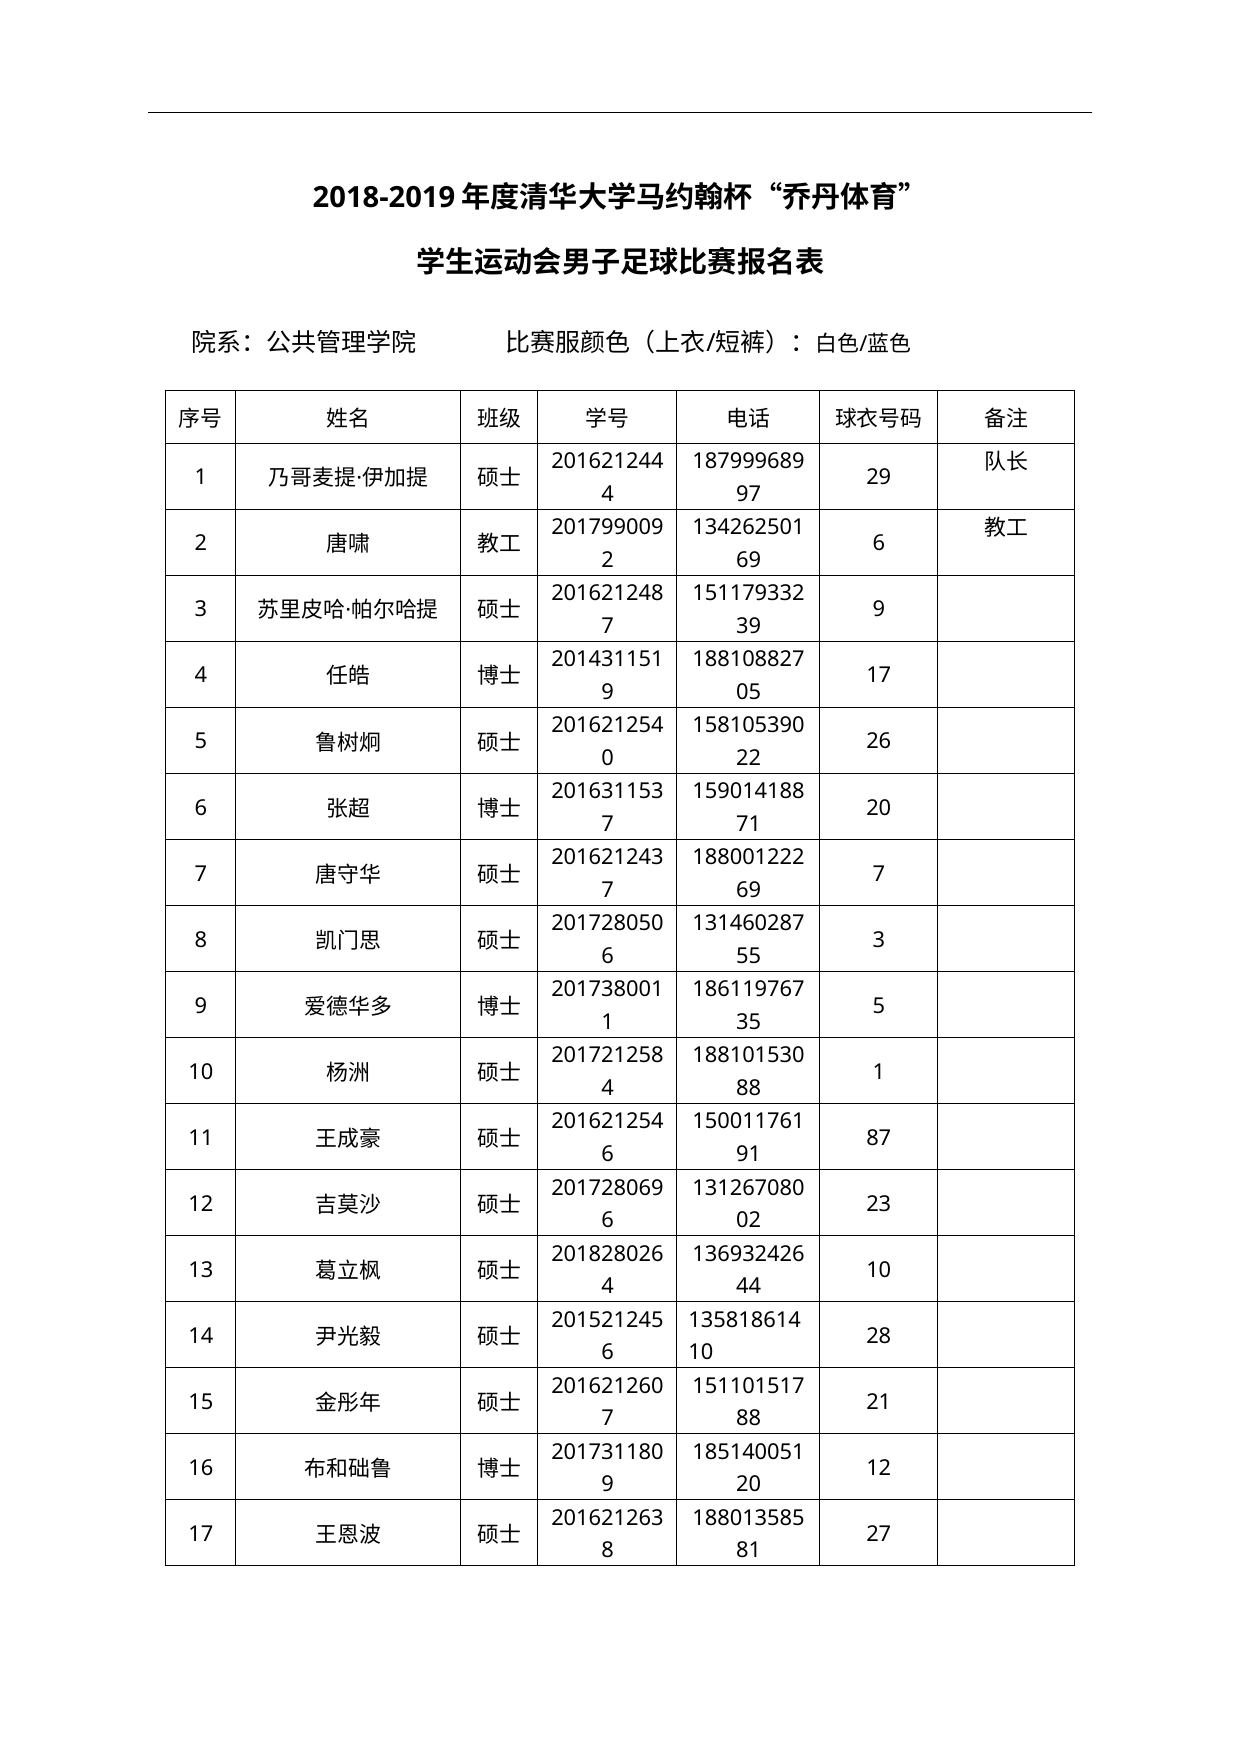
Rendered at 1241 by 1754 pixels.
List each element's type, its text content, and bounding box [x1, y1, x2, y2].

table_cell 5 [166, 708, 235, 773]
table_cell 金彤年 [236, 1368, 460, 1433]
table_cell 13146028755 [677, 906, 819, 971]
table_cell 17 [166, 1500, 235, 1565]
table_cell 布和础鲁 [236, 1434, 460, 1499]
table_cell 鲁树炯 [236, 708, 460, 773]
table_cell 2016212546 [538, 1104, 676, 1169]
table_cell 任皓 [236, 642, 460, 707]
table_cell 9 [166, 972, 235, 1037]
table_cell 硕士 [461, 1236, 537, 1301]
table_cell 4 [166, 642, 235, 707]
table_cell 王成豪 [236, 1104, 460, 1169]
table_cell 15 [166, 1368, 235, 1433]
table_cell 29 [820, 444, 937, 509]
table_cell 15001176191 [677, 1104, 819, 1169]
table_cell 教工 [461, 510, 537, 575]
table_cell [938, 906, 1074, 971]
table_cell 13693242644 [677, 1236, 819, 1301]
table_cell 张超 [236, 774, 460, 839]
table_cell 硕士 [461, 1038, 537, 1103]
table_cell 12 [820, 1434, 937, 1499]
table_cell 13426250169 [677, 510, 819, 575]
table_cell 16 [166, 1434, 235, 1499]
table_cell 10 [166, 1038, 235, 1103]
table_cell 6 [820, 510, 937, 575]
text 学生运动会男子足球比赛报名表 [148, 227, 1092, 292]
table_cell 87 [820, 1104, 937, 1169]
table_cell 博士 [461, 972, 537, 1037]
table_cell 2017380011 [538, 972, 676, 1037]
table_cell [938, 1038, 1074, 1103]
text 院系：公共管理学院 比赛服颜色（上衣/短裤）：白色/蓝色 [148, 308, 1092, 373]
table_cell [938, 1236, 1074, 1301]
table_cell 教工 [938, 510, 1074, 575]
text 2018-2019年度清华大学马约翰杯“乔丹体育” [148, 162, 1092, 227]
table_cell 2018280264 [538, 1236, 676, 1301]
table_cell 1 [820, 1038, 937, 1103]
table_cell 23 [820, 1170, 937, 1235]
table_cell 15110151788 [677, 1368, 819, 1433]
table_cell 18611976735 [677, 972, 819, 1037]
table_cell 2014311519 [538, 642, 676, 707]
table_cell [938, 840, 1074, 905]
table_cell 27 [820, 1500, 937, 1565]
table_cell 8 [166, 906, 235, 971]
table_cell 7 [166, 840, 235, 905]
table_cell 2017311809 [538, 1434, 676, 1499]
table_cell 硕士 [461, 708, 537, 773]
table_cell 硕士 [461, 444, 537, 509]
table_cell 2016212444 [538, 444, 676, 509]
table_cell 18800122269 [677, 840, 819, 905]
table_header 球衣号码 [820, 391, 937, 443]
table_cell 10 [820, 1236, 937, 1301]
table_header 序号 [166, 391, 235, 443]
table_cell 18810882705 [677, 642, 819, 707]
table_cell 博士 [461, 1434, 537, 1499]
table_cell 2017212584 [538, 1038, 676, 1103]
table_cell [938, 1104, 1074, 1169]
table_cell 11 [166, 1104, 235, 1169]
table_cell 28 [820, 1302, 937, 1367]
table_cell 尹光毅 [236, 1302, 460, 1367]
table_cell 葛立枫 [236, 1236, 460, 1301]
table_cell 吉莫沙 [236, 1170, 460, 1235]
table_cell [938, 642, 1074, 707]
table_cell 2017990092 [538, 510, 676, 575]
table_cell [938, 774, 1074, 839]
table_cell 爱德华多 [236, 972, 460, 1037]
table_cell 2016212607 [538, 1368, 676, 1433]
table_cell 18810153088 [677, 1038, 819, 1103]
table_cell [938, 708, 1074, 773]
table_cell 1 [166, 444, 235, 509]
table_cell 13 [166, 1236, 235, 1301]
table_cell 杨洲 [236, 1038, 460, 1103]
table_cell 18514005120 [677, 1434, 819, 1499]
table_cell [938, 576, 1074, 641]
table_cell 2016212540 [538, 708, 676, 773]
table_header 电话 [677, 391, 819, 443]
table_cell 15117933239 [677, 576, 819, 641]
table_cell 3 [166, 576, 235, 641]
table_cell 9 [820, 576, 937, 641]
table_header 班级 [461, 391, 537, 443]
table_cell 6 [166, 774, 235, 839]
table_cell 唐守华 [236, 840, 460, 905]
table_cell [938, 1302, 1074, 1367]
table_cell 硕士 [461, 1368, 537, 1433]
table_cell 硕士 [461, 1104, 537, 1169]
table_cell [938, 1500, 1074, 1565]
table_cell 苏里皮哈·帕尔哈提 [236, 576, 460, 641]
table_cell 17 [820, 642, 937, 707]
table_cell 15901418871 [677, 774, 819, 839]
table_cell 12 [166, 1170, 235, 1235]
table_cell 2016212638 [538, 1500, 676, 1565]
table_cell 2015212456 [538, 1302, 676, 1367]
table_cell 18799968997 [677, 444, 819, 509]
table_cell 13126708002 [677, 1170, 819, 1235]
table_header 学号 [538, 391, 676, 443]
table_cell [938, 1368, 1074, 1433]
table_cell [938, 1434, 1074, 1499]
table_cell 2017280696 [538, 1170, 676, 1235]
table_cell 20 [820, 774, 937, 839]
table_cell 硕士 [461, 1500, 537, 1565]
table_cell 18801358581 [677, 1500, 819, 1565]
table_header 备注 [938, 391, 1074, 443]
table_cell 3 [820, 906, 937, 971]
table_cell 唐啸 [236, 510, 460, 575]
table_cell 26 [820, 708, 937, 773]
table_cell [938, 972, 1074, 1037]
table_cell 博士 [461, 642, 537, 707]
table_cell 博士 [461, 774, 537, 839]
table_cell [938, 1170, 1074, 1235]
table_cell 硕士 [461, 576, 537, 641]
table_cell 21 [820, 1368, 937, 1433]
table_cell 凯门思 [236, 906, 460, 971]
table_cell 硕士 [461, 906, 537, 971]
table_cell 硕士 [461, 840, 537, 905]
table_cell 2 [166, 510, 235, 575]
table_cell 队长 [938, 444, 1074, 509]
table_cell 硕士 [461, 1302, 537, 1367]
table_cell 乃哥麦提·伊加提 [236, 444, 460, 509]
table_cell 2016311537 [538, 774, 676, 839]
table_cell 5 [820, 972, 937, 1037]
table_cell 2016212437 [538, 840, 676, 905]
table_cell 15810539022 [677, 708, 819, 773]
table_header 姓名 [236, 391, 460, 443]
table_cell 硕士 [461, 1170, 537, 1235]
table_cell 14 [166, 1302, 235, 1367]
table_cell 2017280506 [538, 906, 676, 971]
table_cell 13581861410 [677, 1302, 819, 1367]
table_cell 王恩波 [236, 1500, 460, 1565]
table_cell 7 [820, 840, 937, 905]
table_cell 2016212487 [538, 576, 676, 641]
